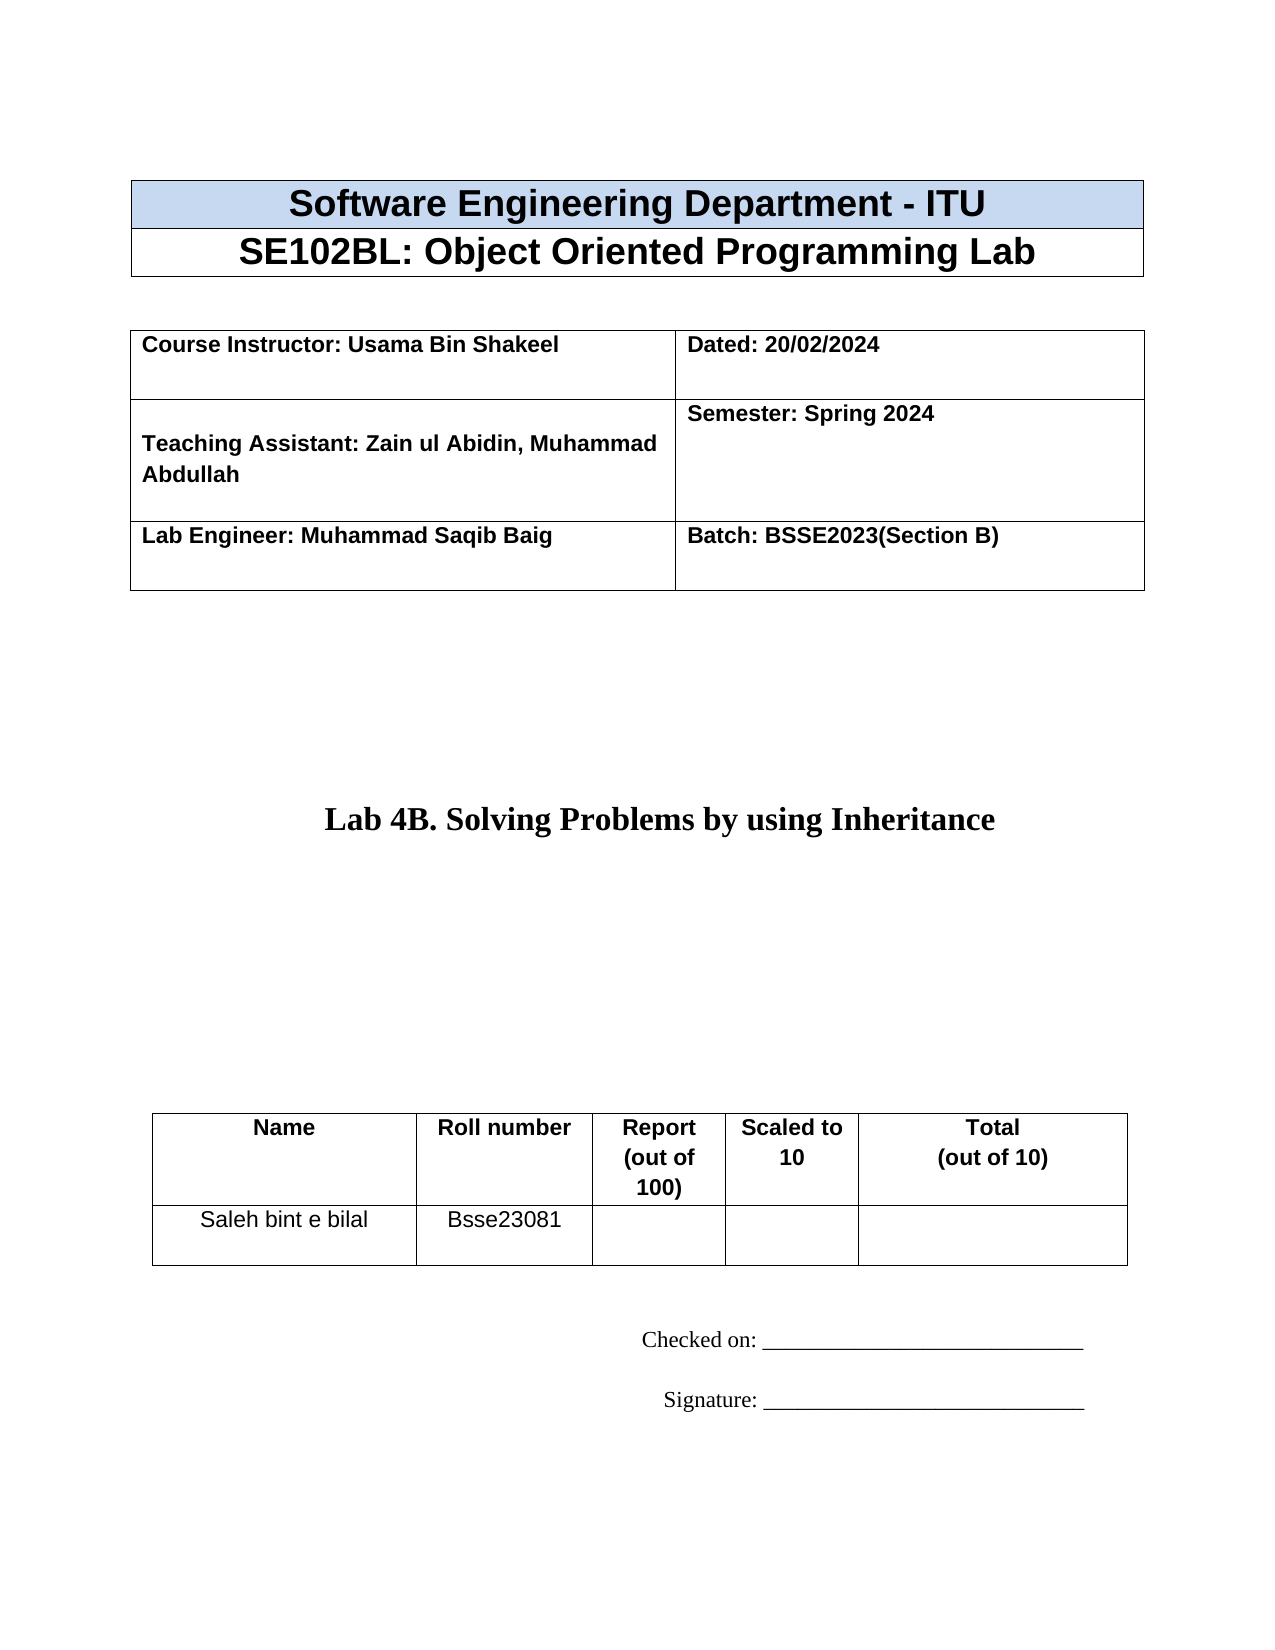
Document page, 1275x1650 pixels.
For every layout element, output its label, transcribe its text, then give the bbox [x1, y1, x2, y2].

table_cell SE102BL: Object Oriented Programming Lab [132, 229, 1143, 276]
table_cell [859, 1206, 1127, 1264]
subtitle Lab 4B. Solving Problems by using Inheritance [195, 799, 1125, 838]
table_cell [593, 1206, 725, 1264]
table_header Scaled to 10 [726, 1114, 858, 1204]
table_cell Teaching Assistant: Zain ul Abidin, Muhammad Abdullah [131, 400, 675, 521]
table_cell Semester: Spring 2024 [676, 400, 1144, 521]
table_header Course Instructor: Usama Bin Shakeel [131, 331, 675, 399]
table_header Total (out of 10) [859, 1114, 1127, 1204]
table_cell Bsse23081 [417, 1206, 592, 1264]
text Signature: ____________________________ [570, 1386, 1125, 1413]
table_header Name [153, 1114, 416, 1204]
table_header Dated: 20/02/2024 [676, 331, 1144, 399]
text Checked on: ____________________________ [600, 1326, 1125, 1352]
table_cell [726, 1206, 858, 1264]
table_cell Lab Engineer: Muhammad Saqib Baig [131, 522, 675, 590]
table_header Report (out of 100) [593, 1114, 725, 1204]
table_cell Saleh bint e bilal [153, 1206, 416, 1264]
table_header Roll number [417, 1114, 592, 1204]
table_cell Batch: BSSE2023(Section B) [676, 522, 1144, 590]
table_header Software Engineering Department - ITU [132, 181, 1143, 228]
